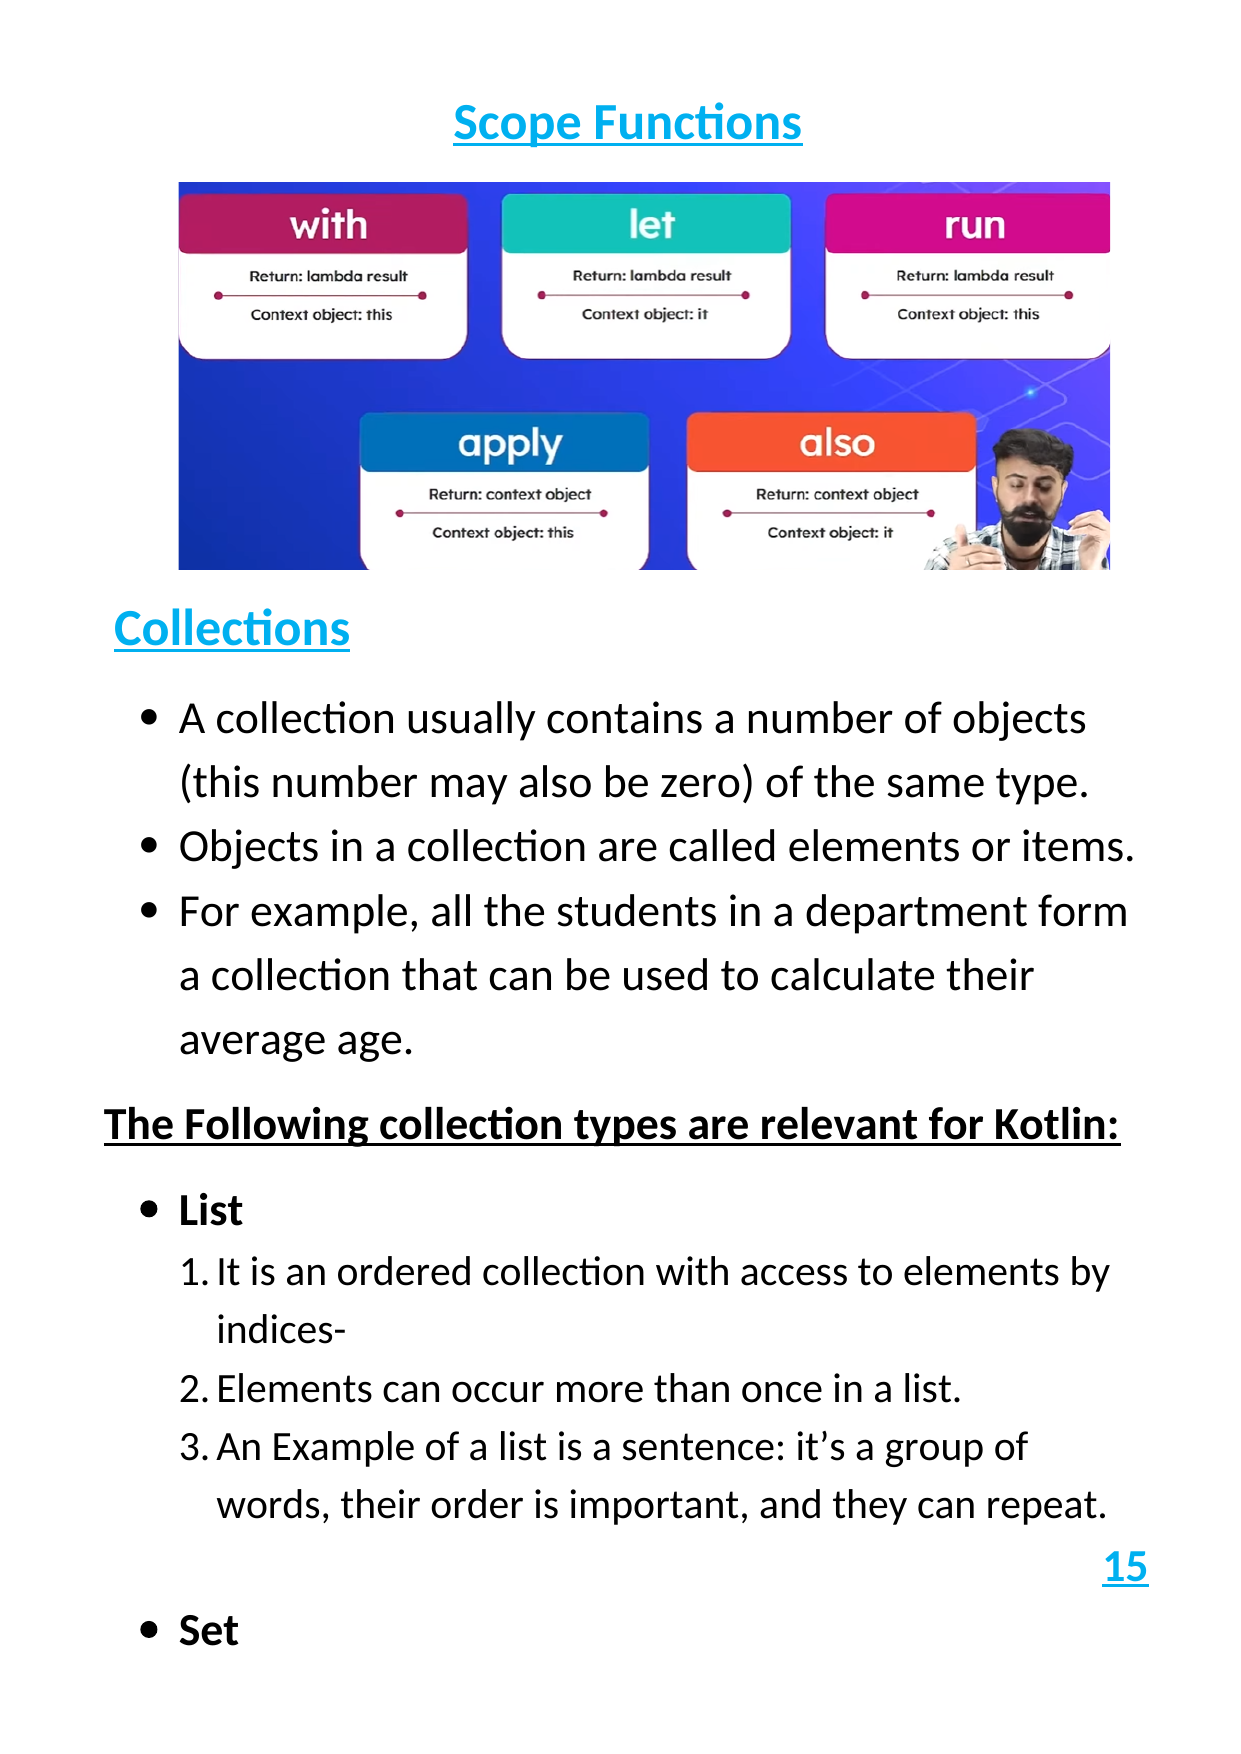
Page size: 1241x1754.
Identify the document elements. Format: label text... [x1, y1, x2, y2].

list List [141, 1180, 1152, 1236]
text Collections [103, 595, 1152, 658]
picture [178, 182, 1111, 570]
text The Following collection types are relevant for Kotlin: [103, 1095, 1152, 1151]
list Elements can occur more than once in a list. [178, 1362, 1152, 1412]
text Scope Functions [103, 89, 1152, 152]
list It is an ordered collection with access to elements by indices- [178, 1245, 1152, 1354]
list Set [141, 1601, 1152, 1657]
list 15 [216, 1537, 1152, 1593]
list A collection usually contains a number of objects (this number may also be zero) of the same type. [141, 689, 1152, 809]
list For example, all the students in a department form a collection that can be used to calculate their average age. [141, 882, 1152, 1066]
list An Example of a list is a sentence: it’s a group of words, their order is important, and they can repeat. [178, 1420, 1152, 1529]
list Objects in a collection are called elements or items. [141, 817, 1152, 873]
